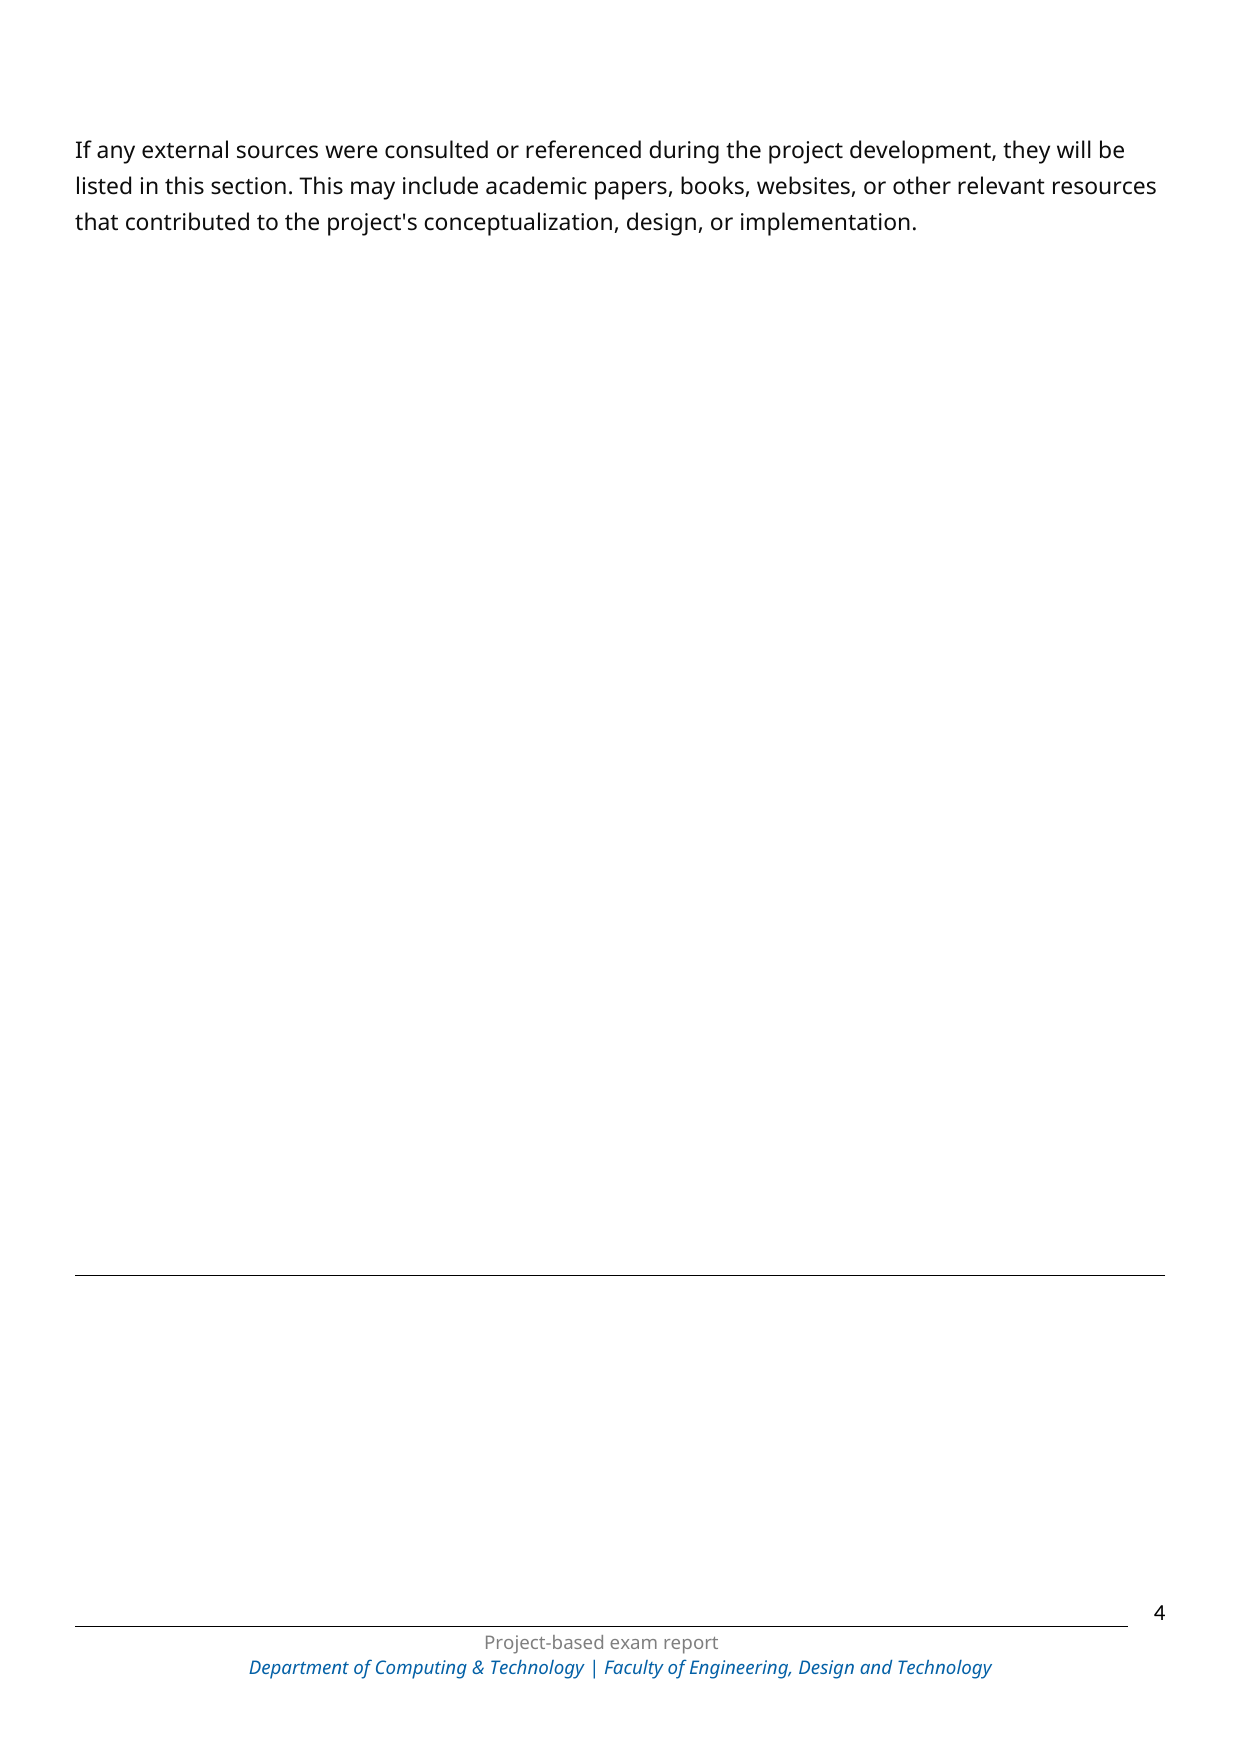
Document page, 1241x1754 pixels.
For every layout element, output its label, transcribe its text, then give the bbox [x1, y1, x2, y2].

text If any external sources were consulted or referenced during the project development, they will be listed in this section. This may include academic papers, books, websites, or other relevant resources that contributed to the project's conceptualization, design, or implementation. [75, 134, 1165, 237]
